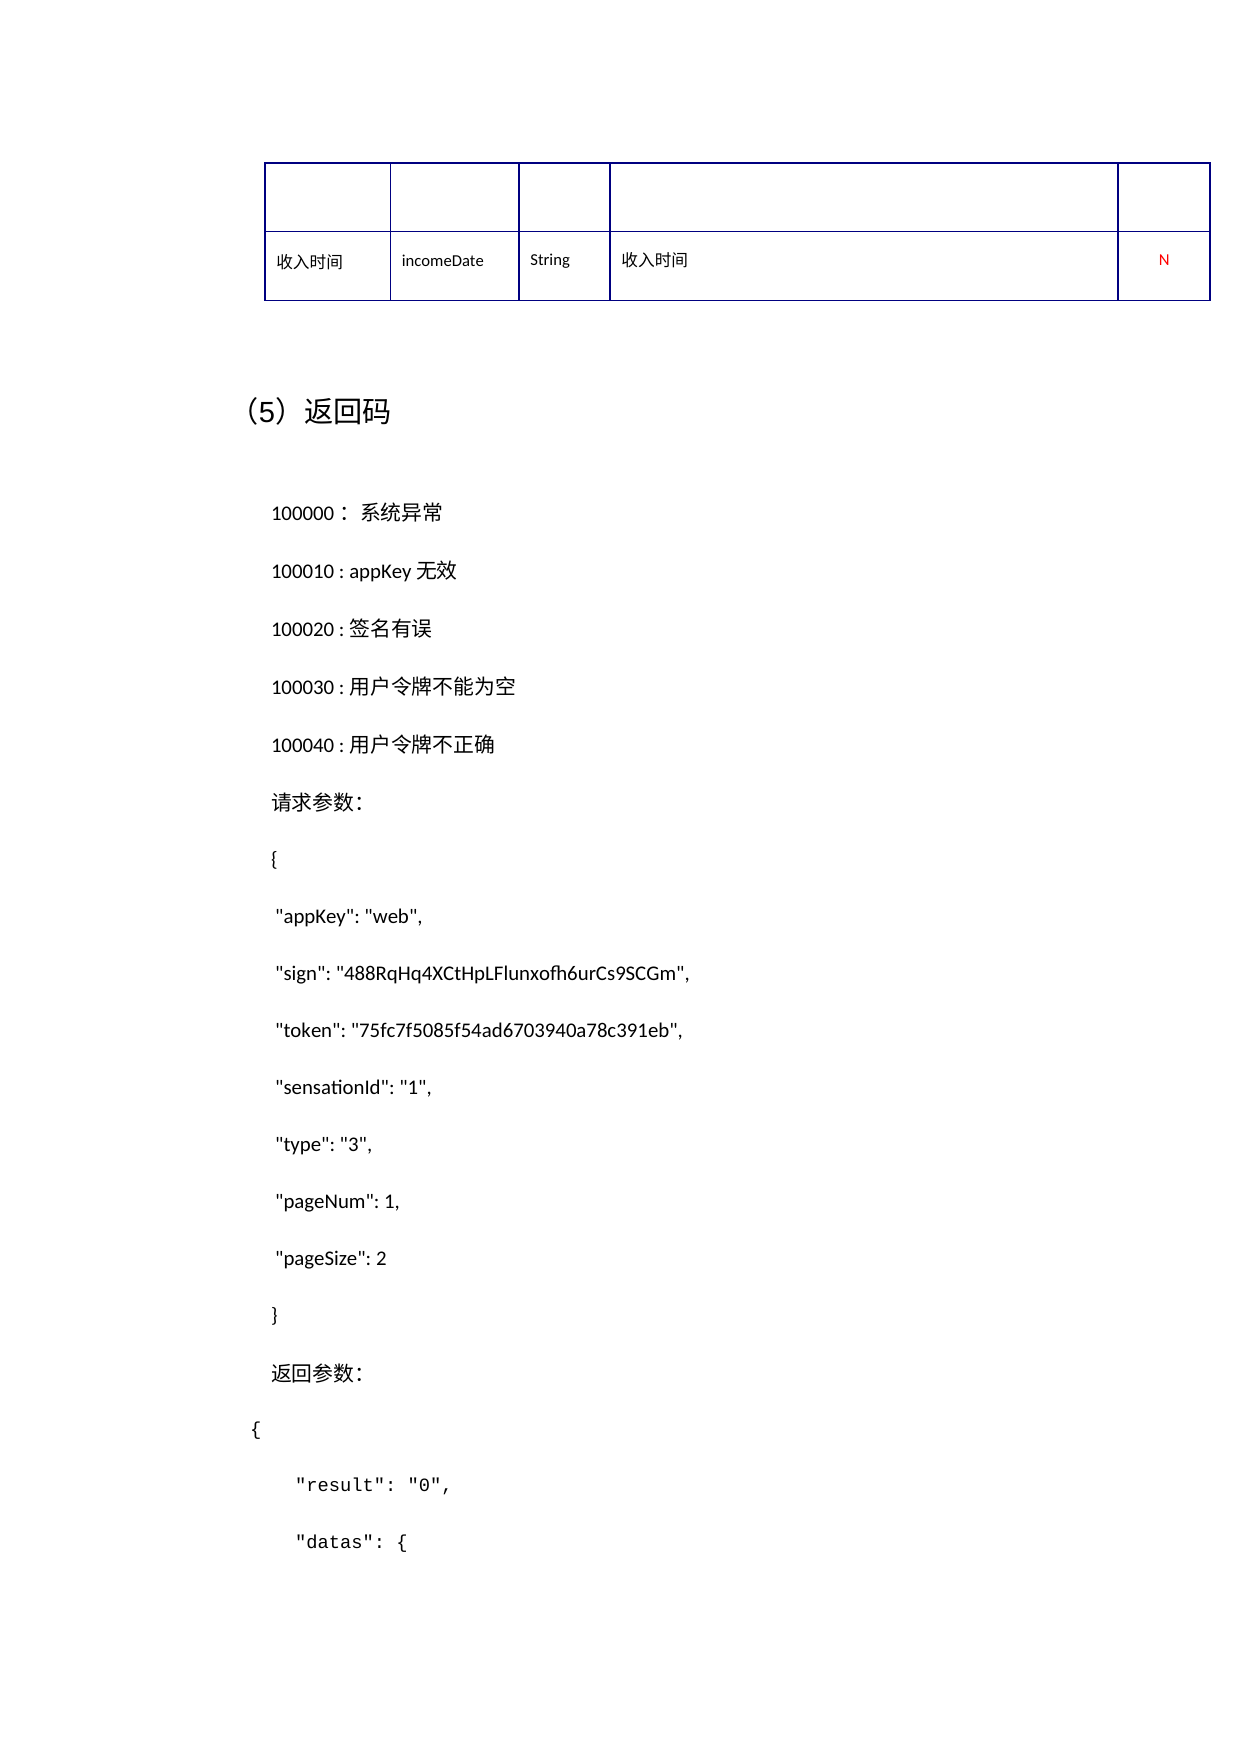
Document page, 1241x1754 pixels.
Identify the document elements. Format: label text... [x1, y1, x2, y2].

text "datas": { [250, 1527, 1053, 1559]
text "sensationId": "1", [271, 1071, 1053, 1103]
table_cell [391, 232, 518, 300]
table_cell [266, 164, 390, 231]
text 请求参数： [271, 784, 1053, 817]
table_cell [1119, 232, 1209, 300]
text "result": "0", [250, 1470, 1053, 1503]
text "type": "3", [271, 1128, 1053, 1160]
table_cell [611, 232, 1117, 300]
text "pageSize": 2 [271, 1242, 1053, 1274]
text 100030 : 用户令牌不能为空 [271, 669, 1053, 701]
text "token": "75fc7f5085f54ad6703940a78c391eb", [271, 1014, 1053, 1046]
text 返回参数： [271, 1356, 1053, 1389]
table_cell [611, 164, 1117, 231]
text } [271, 1299, 1053, 1332]
text 100000 ：系统异常 [271, 496, 1053, 528]
text "appKey": "web", [271, 899, 1053, 932]
text 100020 : 签名有误 [271, 611, 1053, 644]
text "pageNum": 1, [271, 1185, 1053, 1217]
text { [271, 842, 1053, 875]
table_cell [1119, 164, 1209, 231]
list 返回码 [187, 377, 1053, 442]
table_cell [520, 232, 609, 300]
text 100010 : appKey无效 [271, 553, 1053, 586]
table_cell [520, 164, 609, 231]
text 100040 : 用户令牌不正确 [271, 727, 1053, 759]
text { [250, 1414, 1053, 1446]
text "sign": "488RqHq4XCtHpLFlunxofh6urCs9SCGm", [271, 957, 1053, 989]
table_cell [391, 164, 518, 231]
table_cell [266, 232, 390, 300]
